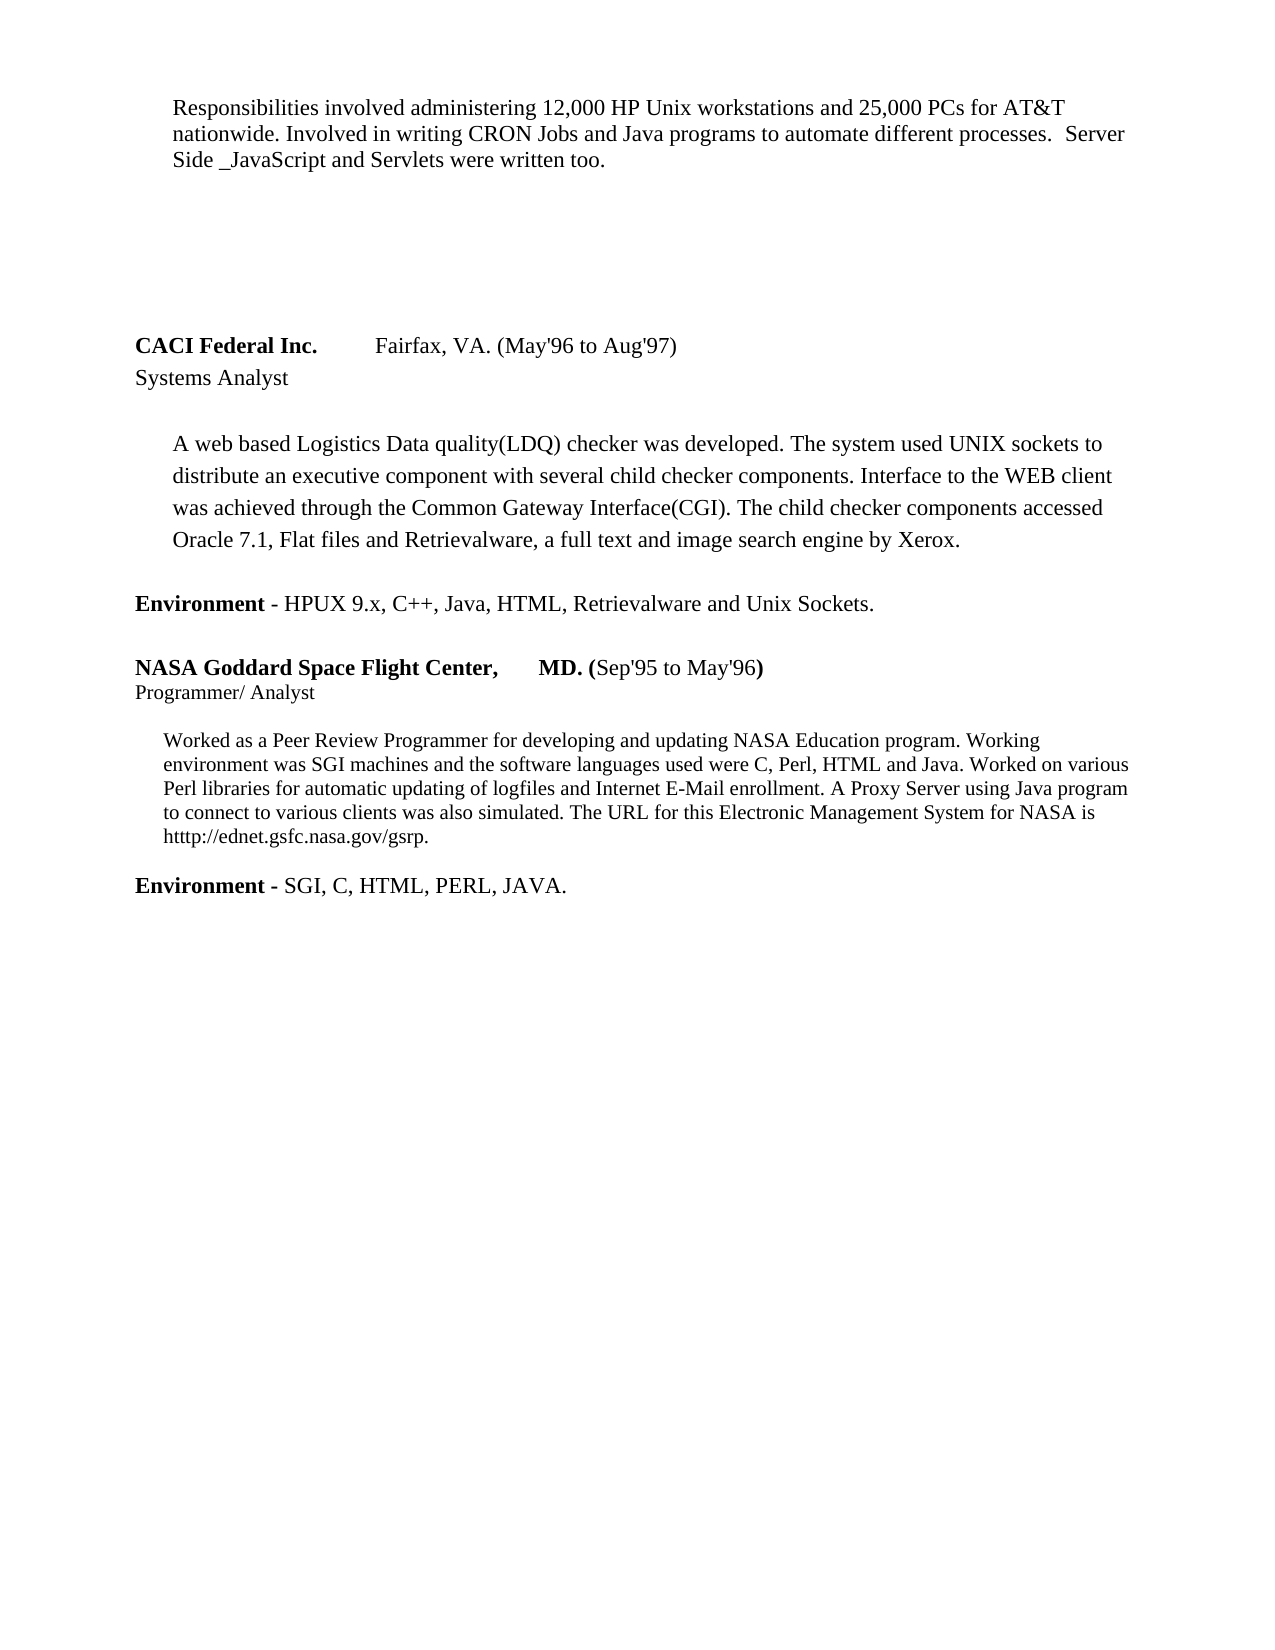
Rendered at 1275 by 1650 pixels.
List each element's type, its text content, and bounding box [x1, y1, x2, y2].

text Environment - SGI, C, HTML, PERL, JAVA. [135, 848, 1144, 899]
text CACI Federal Inc. Fairfax, VA. (May'96 to Aug'97) [135, 333, 1144, 359]
text A web based Logistics Data quality(LDQ) checker was developed. The system used UNIX sockets to distribute an executive component with several child checker components. Interface to the WEB client was achieved through the Common Gateway Interface(CGI). The child checker components accessed Oracle 7.1, Flat files and Retrievalware, a full text and image search engine by Xerox. [172, 431, 1144, 552]
text NASA Goddard Space Flight Center, MD. (Sep'95 to May'96) Programmer/ Analyst [135, 654, 1144, 704]
text Responsibilities involved administering 12,000 HP Unix workstations and 25,000 PCs for AT&T nationwide. Involved in writing CRON Jobs and Java programs to automate different processes. Server Side _JavaScript and Servlets were written too. [172, 94, 1144, 173]
text Worked as a Peer Review Programmer for developing and updating NASA Education program. Working environment was SGI machines and the software languages used were C, Perl, HTML and Java. Worked on various Perl libraries for automatic updating of logfiles and Internet E-Mail enrollment. A Proxy Server using Java program to connect to various clients was also simulated. The URL for this Electronic Management System for NASA is htttp://ednet.gsfc.nasa.gov/gsrp. [163, 704, 1144, 848]
text Systems Analyst [135, 364, 1144, 425]
text Environment - HPUX 9.x, C++, Java, HTML, Retrievalware and Unix Sockets. [135, 558, 1144, 616]
